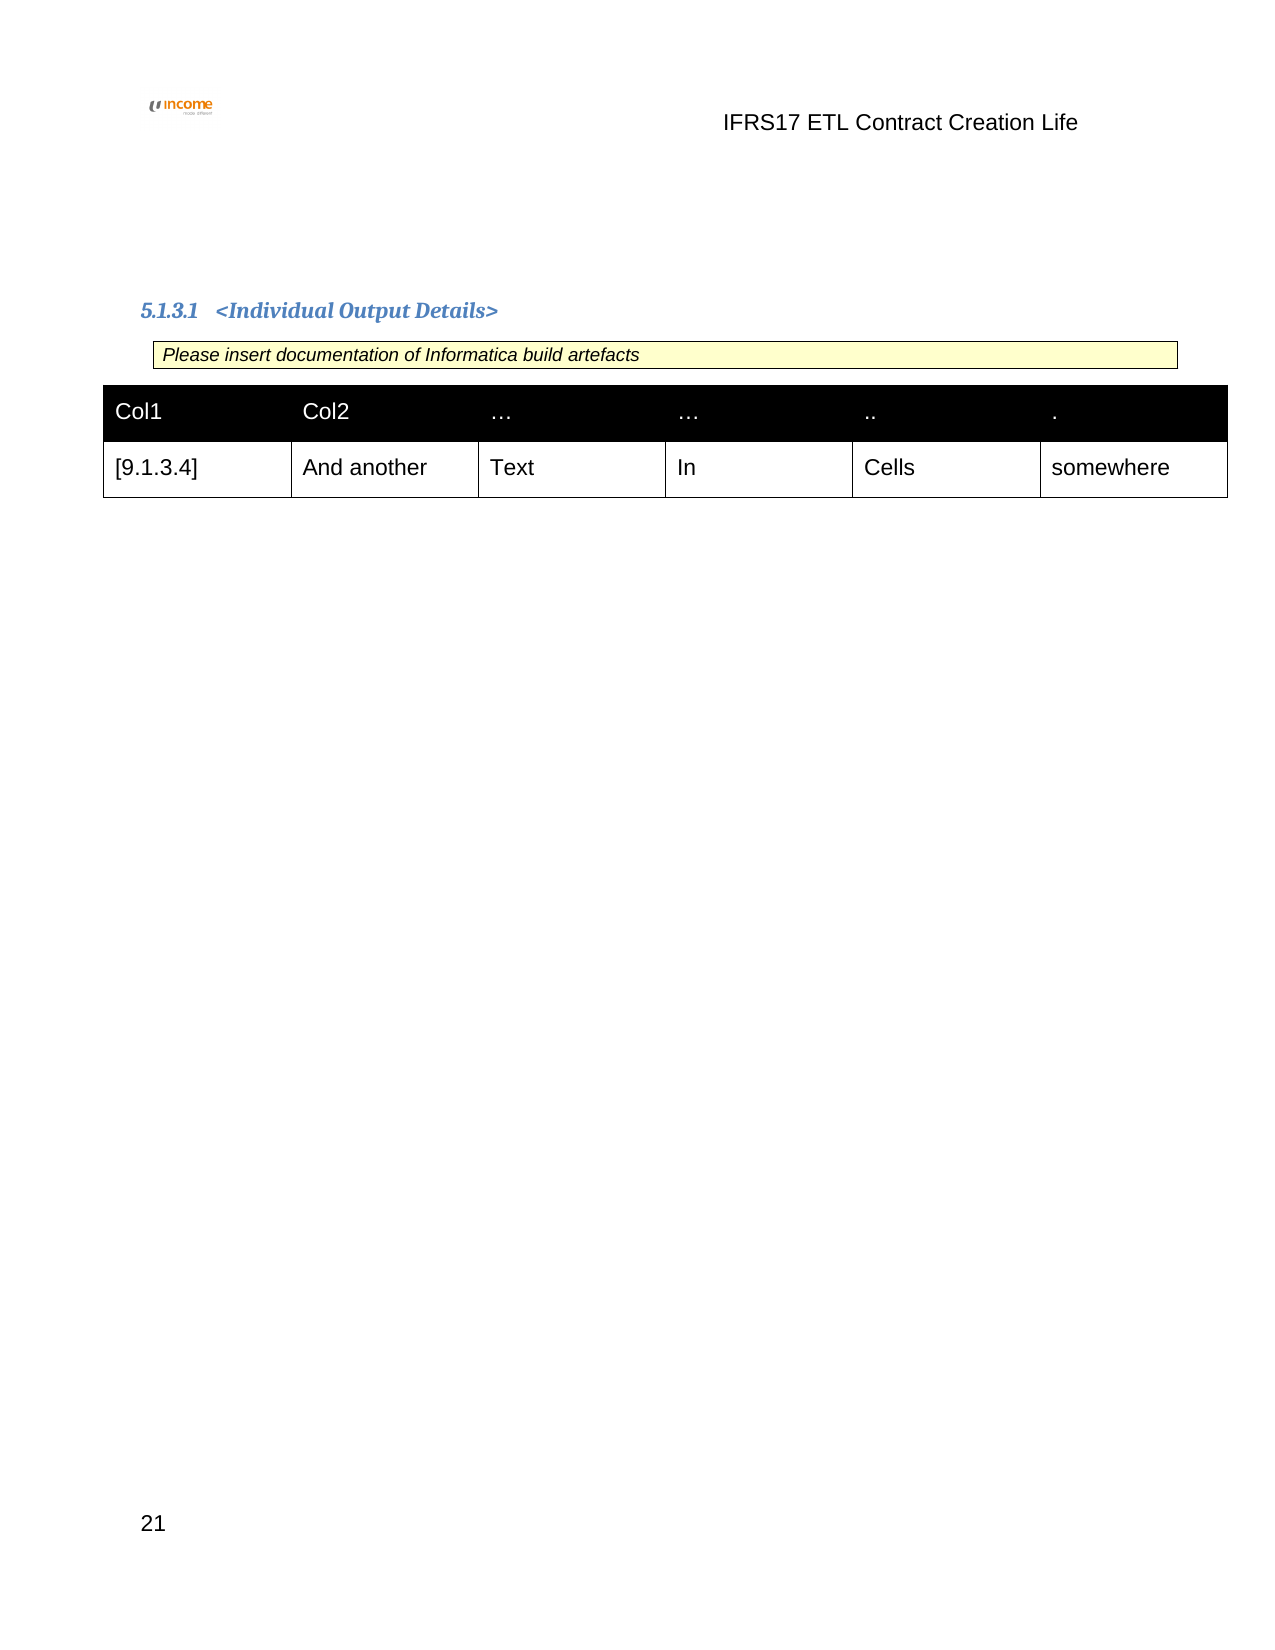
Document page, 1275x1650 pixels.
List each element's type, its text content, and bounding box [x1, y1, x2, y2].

table_cell Cells [853, 442, 1040, 497]
table_cell In [666, 442, 852, 497]
table_cell And another [292, 442, 478, 497]
table_header Col1 [104, 386, 291, 441]
table_header .. [853, 386, 1040, 441]
table_header … [479, 386, 665, 441]
subtitle <Individual Output Details> [140, 298, 1228, 324]
table_cell [9.1.3.4] [104, 442, 291, 497]
table_header . [1041, 386, 1227, 441]
table_header … [666, 386, 852, 441]
table_cell somewhere [1041, 442, 1227, 497]
table_cell Text [479, 442, 665, 497]
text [154, 342, 1177, 368]
picture [140, 87, 222, 131]
table_header Col2 [292, 386, 478, 441]
